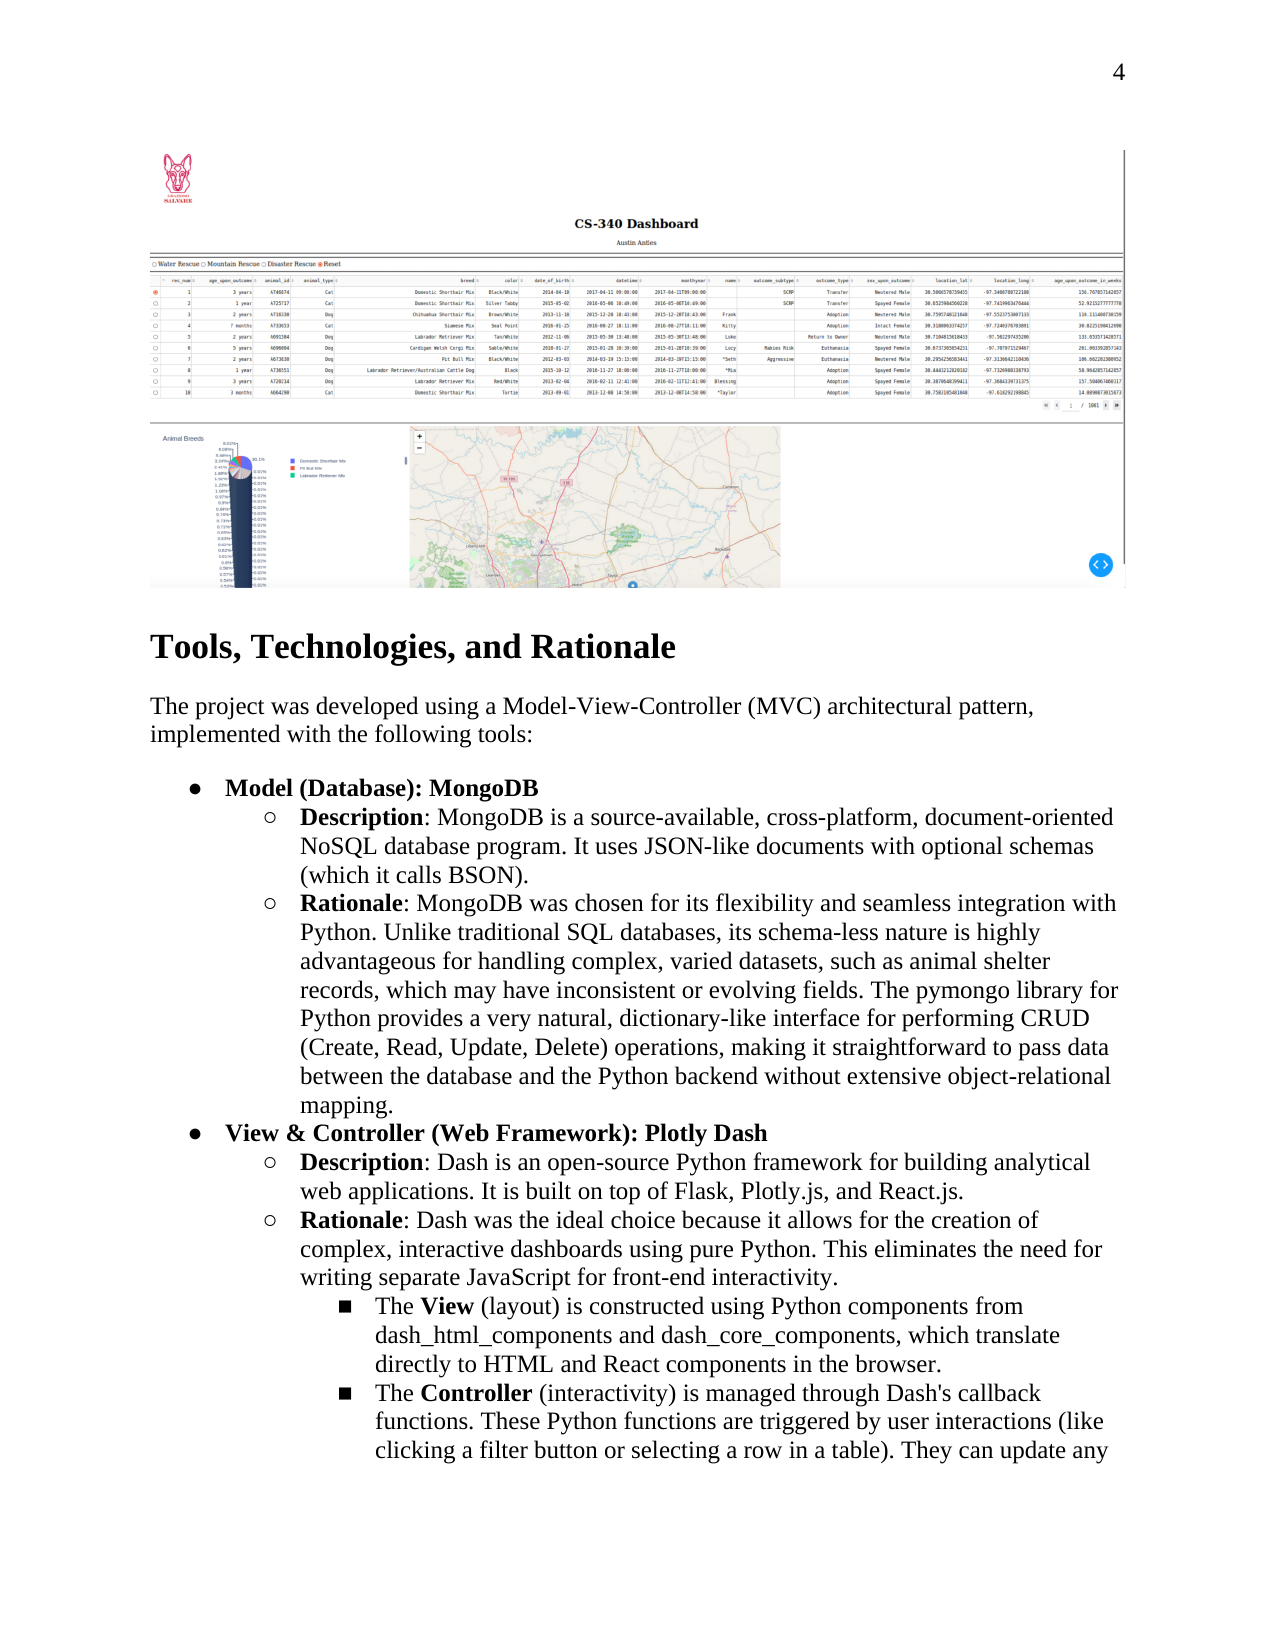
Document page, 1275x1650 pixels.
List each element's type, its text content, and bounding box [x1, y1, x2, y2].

list Description: Dash is an open-source Python framework for building analytical web applications. It is built on top of Flask, Plotly.js, and React.js. [262, 1147, 1125, 1205]
subtitle Tools, Technologies, and Rationale [150, 625, 1125, 666]
list Rationale: Dash was the ideal choice because it allows for the creation of complex, interactive dashboards using pure Python. This eliminates the need for writing separate JavaScript for front-end interactivity. [262, 1205, 1125, 1291]
list Description: MongoDB is a source-available, cross-platform, document-oriented NoSQL database program. It uses JSON-like documents with optional schemas (which it calls BSON). [262, 802, 1125, 888]
list The View (layout) is constructed using Python components from dash_html_components and dash_core_components, which translate directly to HTML and React components in the browser. [337, 1291, 1125, 1378]
list Rationale: MongoDB was chosen for its flexibility and seamless integration with Python. Unlike traditional SQL databases, its schema-less nature is highly advantageous for handling complex, varied datasets, such as animal shelter records, which may have inconsistent or evolving fields. The pymongo library for Python provides a very natural, dictionary-like interface for performing CRUD (Create, Read, Update, Delete) operations, making it straightforward to pass data between the database and the Python backend without extensive object-relational mapping. [262, 888, 1125, 1118]
picture [150, 150, 1125, 588]
text The project was developed using a Model-View-Controller (MVC) architectural pattern, implemented with the following tools: [150, 691, 1125, 748]
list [337, 1378, 1125, 1464]
list View & Controller (Web Framework): Plotly Dash [187, 1118, 1125, 1147]
list Model (Database): MongoDB [187, 773, 1125, 802]
